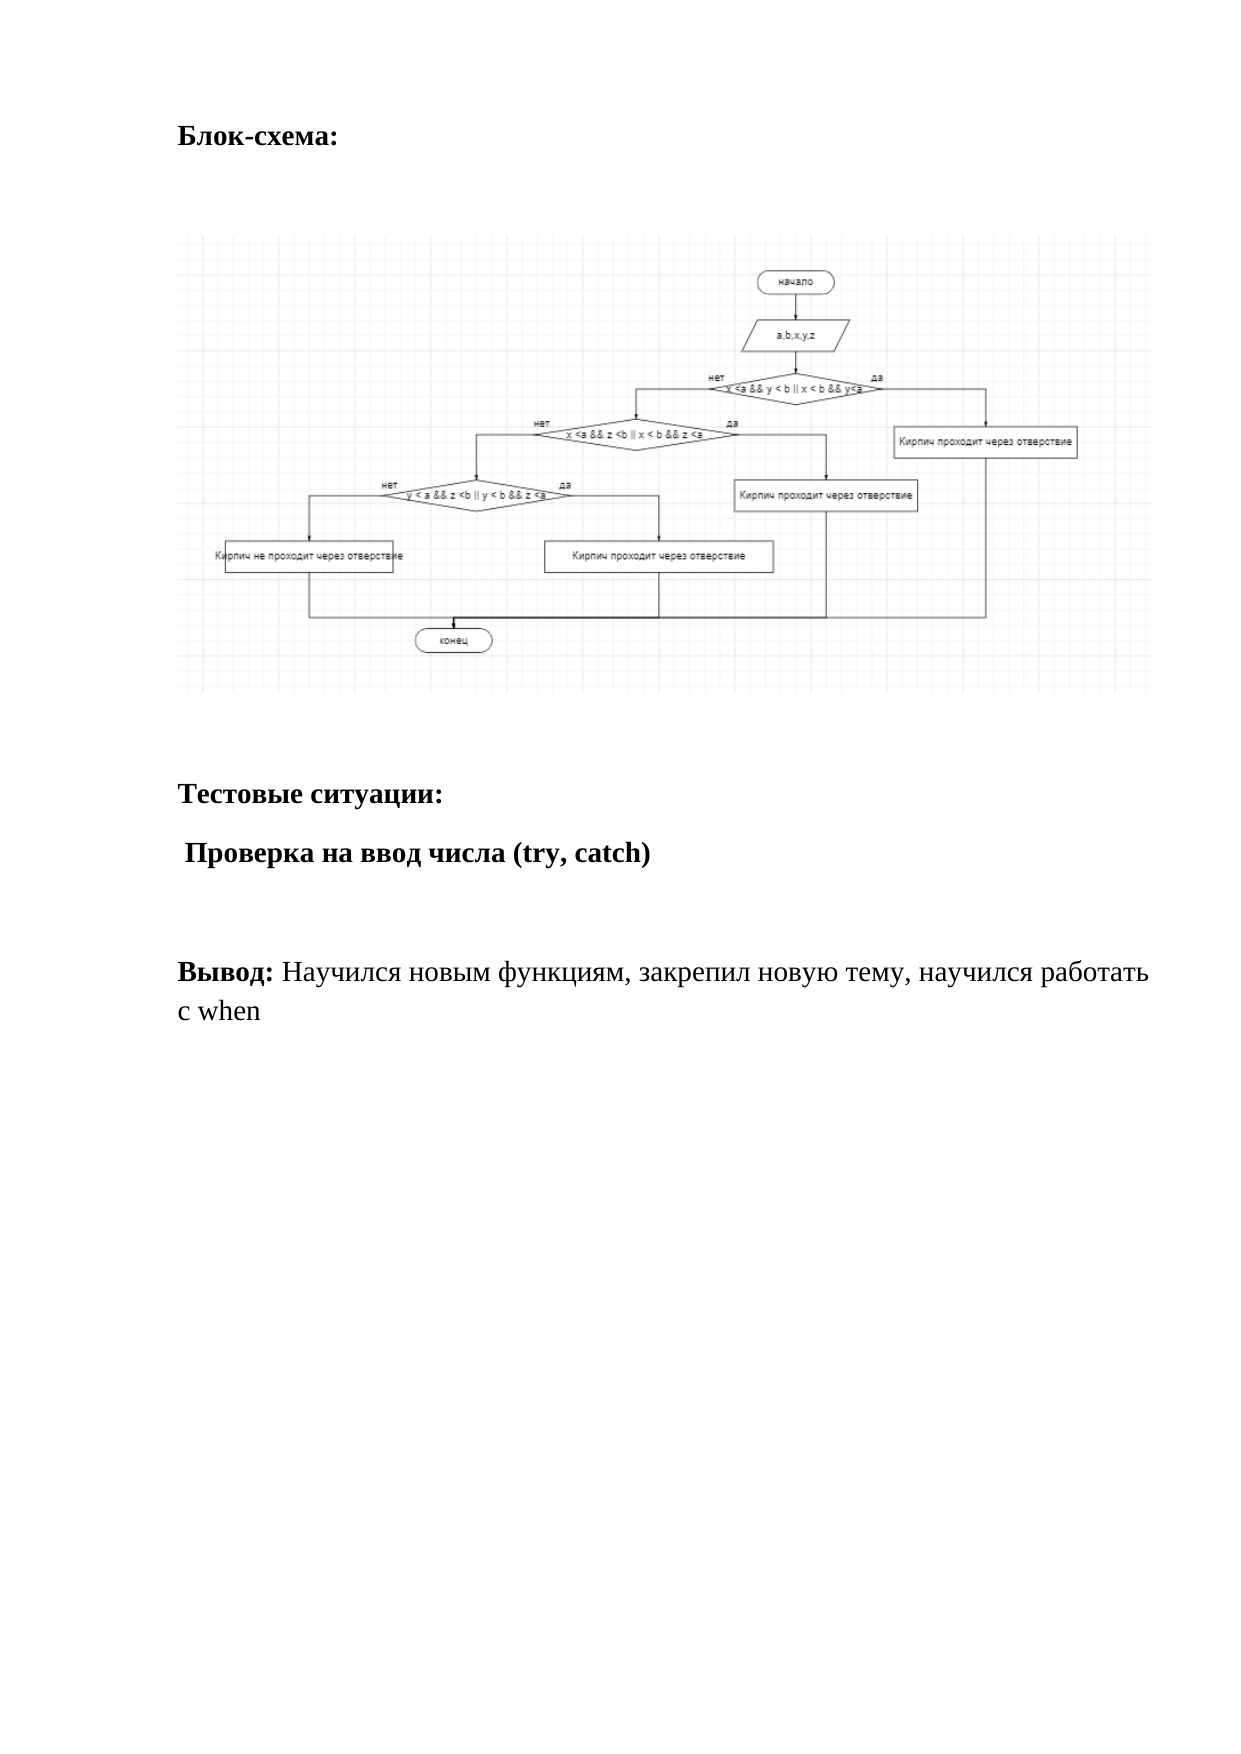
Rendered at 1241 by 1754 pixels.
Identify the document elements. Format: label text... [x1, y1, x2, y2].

text Блок-схема: [177, 118, 1152, 152]
text Проверка на ввод числа (try, catch) [177, 835, 1152, 869]
text Тестовые ситуации: [177, 776, 1152, 809]
text Вывод: Научился новым функциям, закрепил новую тему, научился работать с when [177, 954, 1152, 1026]
picture [177, 236, 1152, 692]
